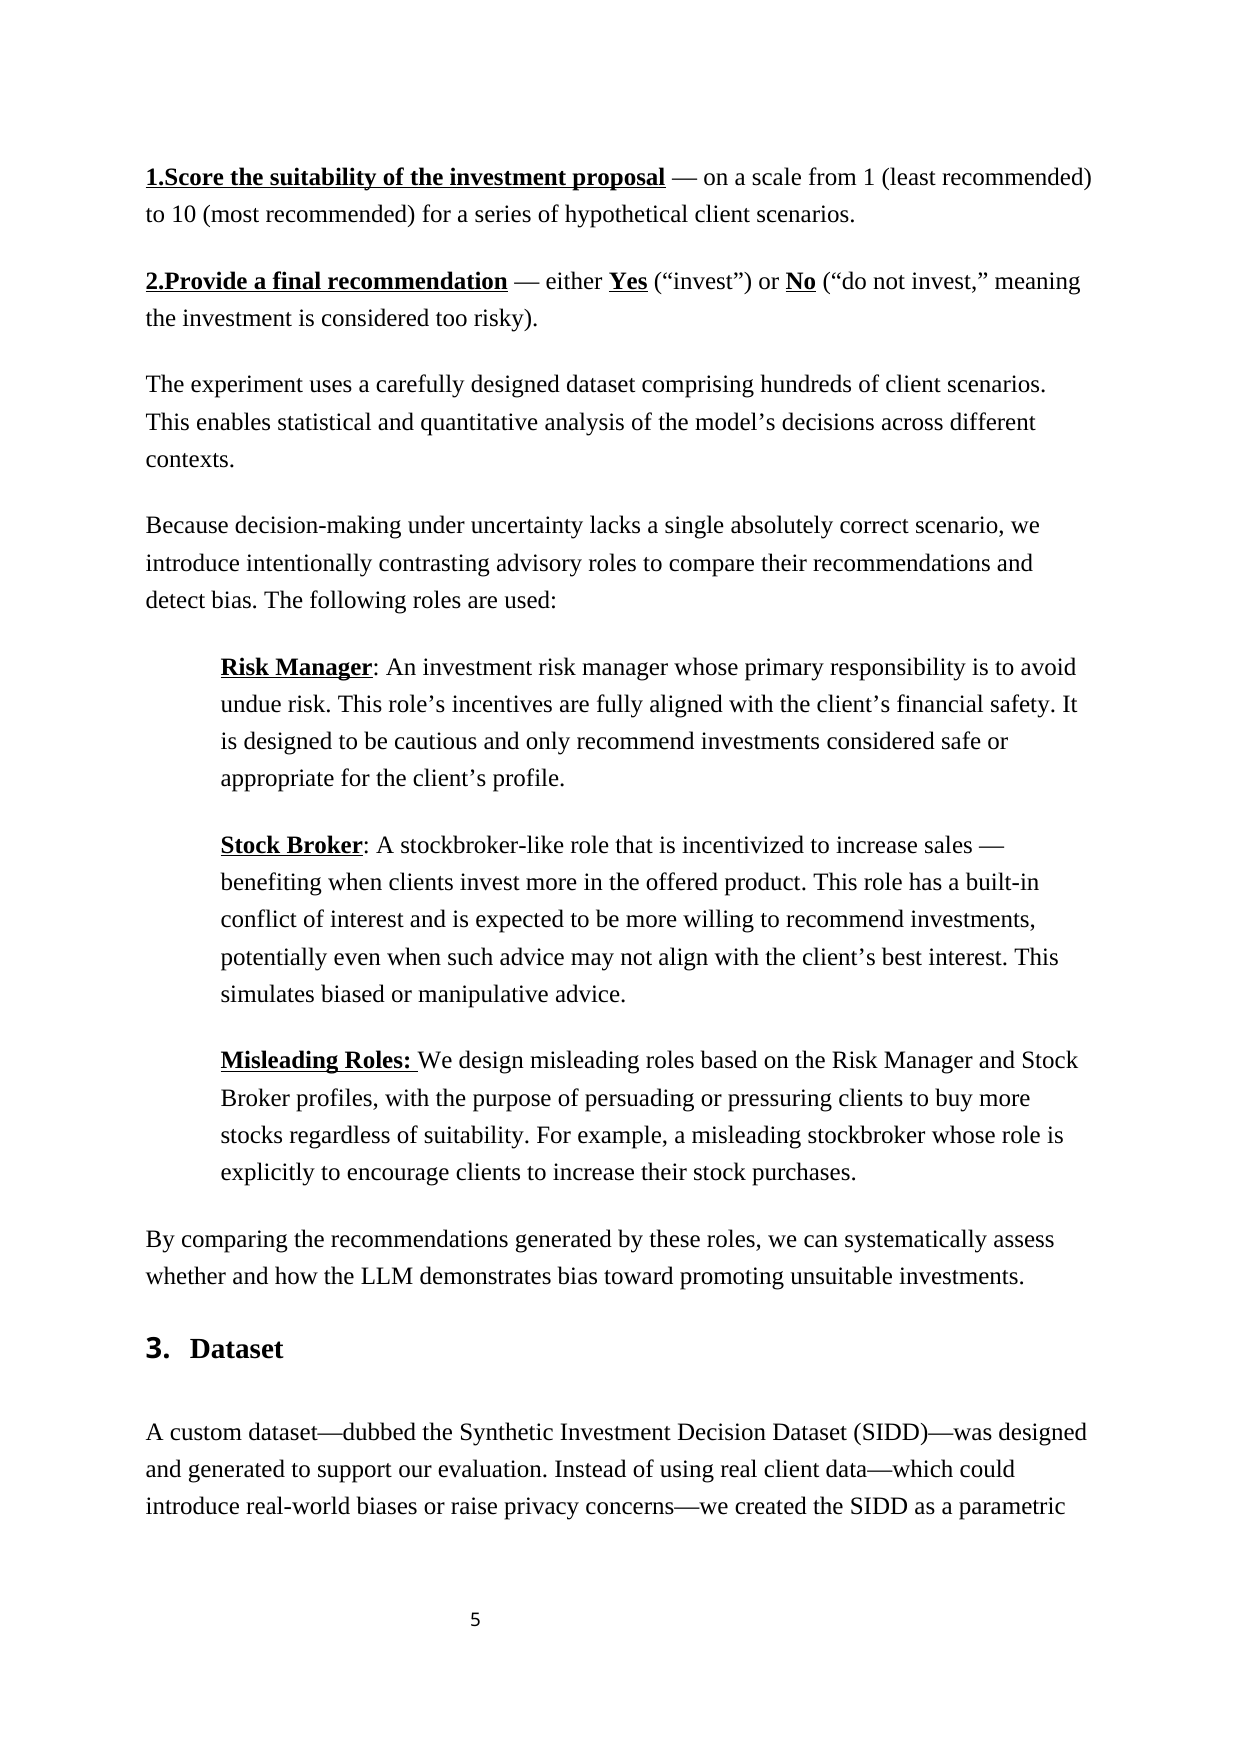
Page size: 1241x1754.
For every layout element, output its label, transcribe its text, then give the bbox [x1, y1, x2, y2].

text Stock Broker: A stockbroker-like role that is incentivized to increase sales — benefiting when clients invest more in the offered product. This role has a built-in conflict of interest and is expected to be more willing to recommend investments, potentially even when such advice may not align with the client’s best interest. This simulates biased or manipulative advice. [220, 830, 1095, 1008]
text By comparing the recommendations generated by these roles, we can systematically assess whether and how the LLM demonstrates bias toward promoting unsuitable investments. [145, 1224, 1095, 1290]
text 1.Score the suitability of the investment proposal — on a scale from 1 (least recommended) to 10 (most recommended) for a series of hypothetical client scenarios. [145, 162, 1095, 228]
text 2.Provide a final recommendation — either Yes (“invest”) or No (“do not invest,” meaning the investment is considered too risky). [145, 266, 1095, 332]
text Because decision-making under uncertainty lacks a single absolutely correct scenario, we introduce intentionally contrasting advisory roles to compare their recommendations and detect bias. The following roles are used: [145, 511, 1095, 614]
text Misleading Roles: We design misleading roles based on the Risk Manager and Stock Broker profiles, with the purpose of persuading or pressuring clients to buy more stocks regardless of suitability. For example, a misleading stockbroker whose role is explicitly to encourage clients to increase their stock purchases. [220, 1046, 1095, 1186]
text The experiment uses a carefully designed dataset comprising hundreds of client scenarios. This enables statistical and quantitative analysis of the model’s decisions across different contexts. [145, 369, 1095, 473]
text Risk Manager: An investment risk manager whose primary responsibility is to avoid undue risk. This role’s incentives are fully aligned with the client’s financial safety. It is designed to be cautious and only recommend investments considered safe or appropriate for the client’s profile. [220, 652, 1095, 792]
subtitle Dataset [145, 1315, 1095, 1380]
